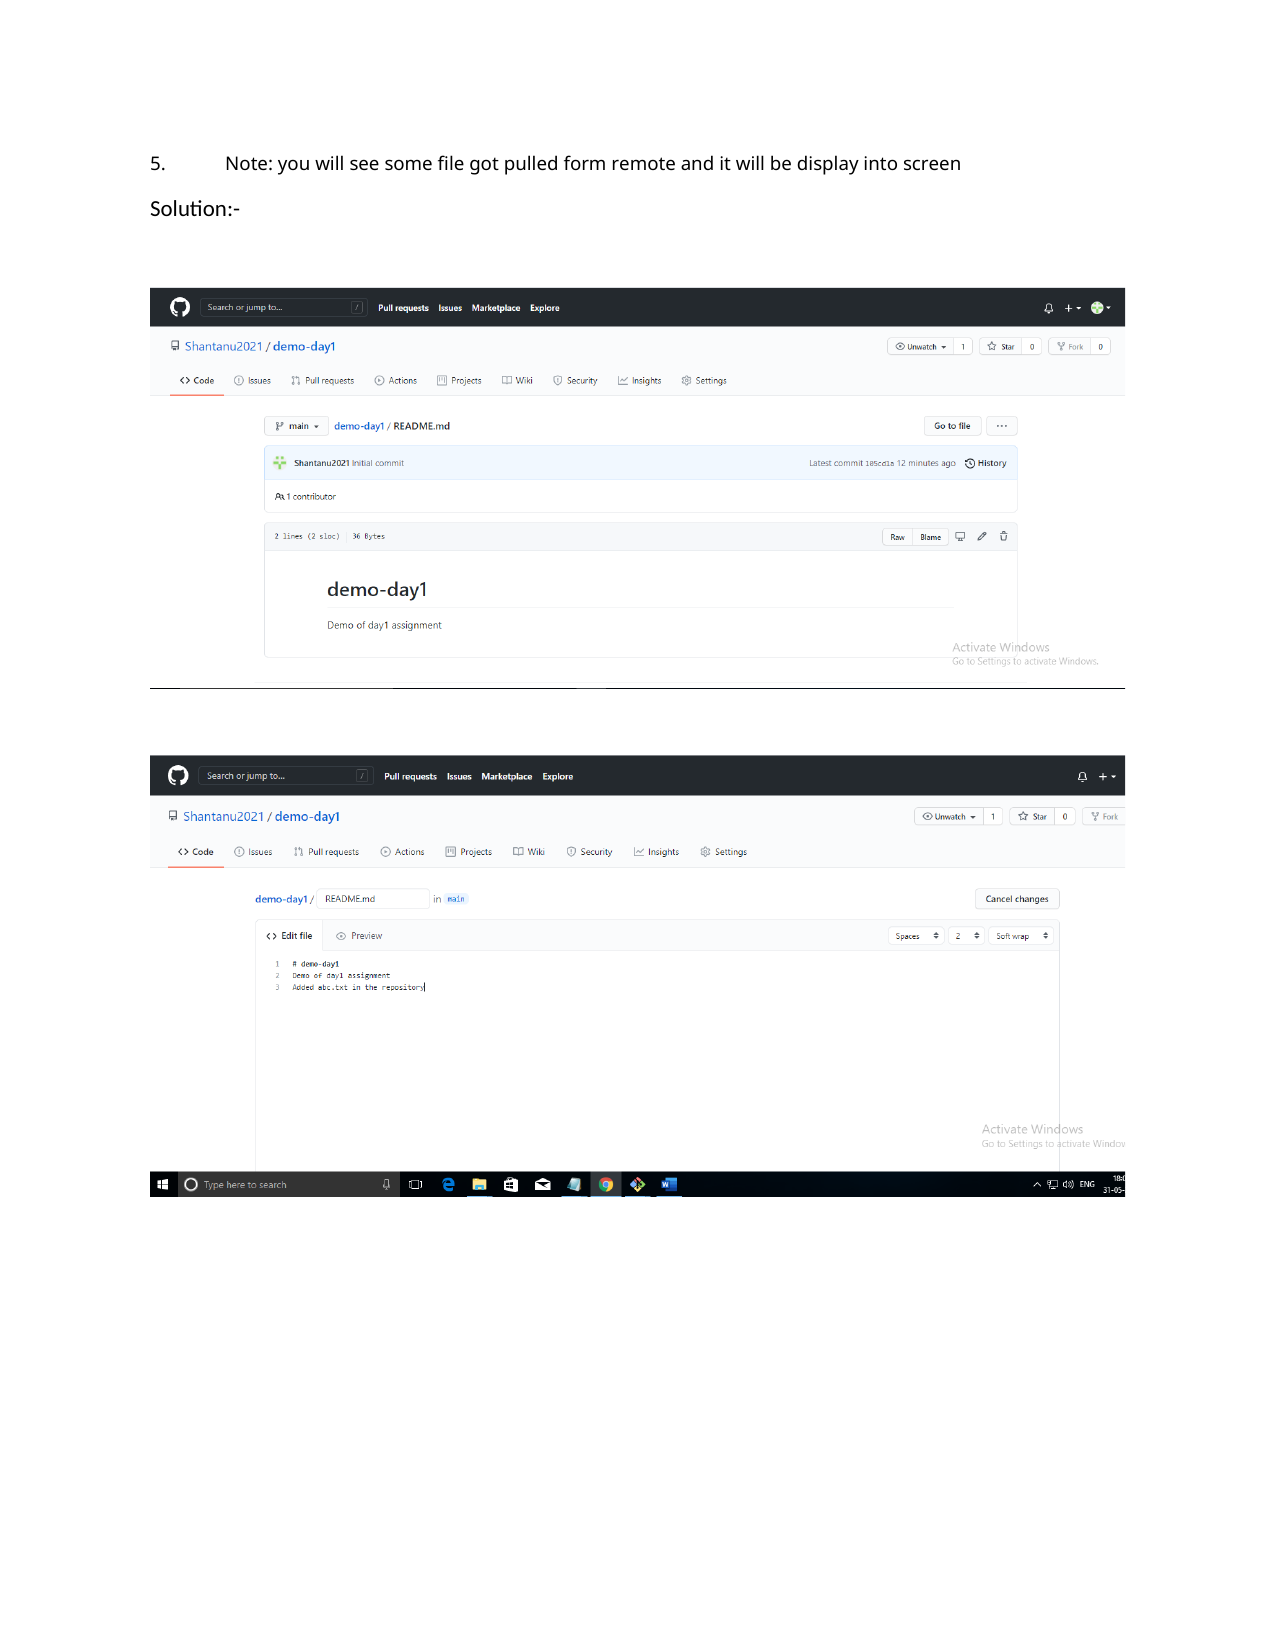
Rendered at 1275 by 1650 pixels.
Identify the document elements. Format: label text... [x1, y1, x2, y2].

text Solution:- [150, 194, 1125, 222]
picture [150, 754, 1125, 1197]
picture [150, 287, 1125, 689]
text 5. Note: you will see some file got pulled form remote and it will be display into screen [150, 150, 1125, 176]
